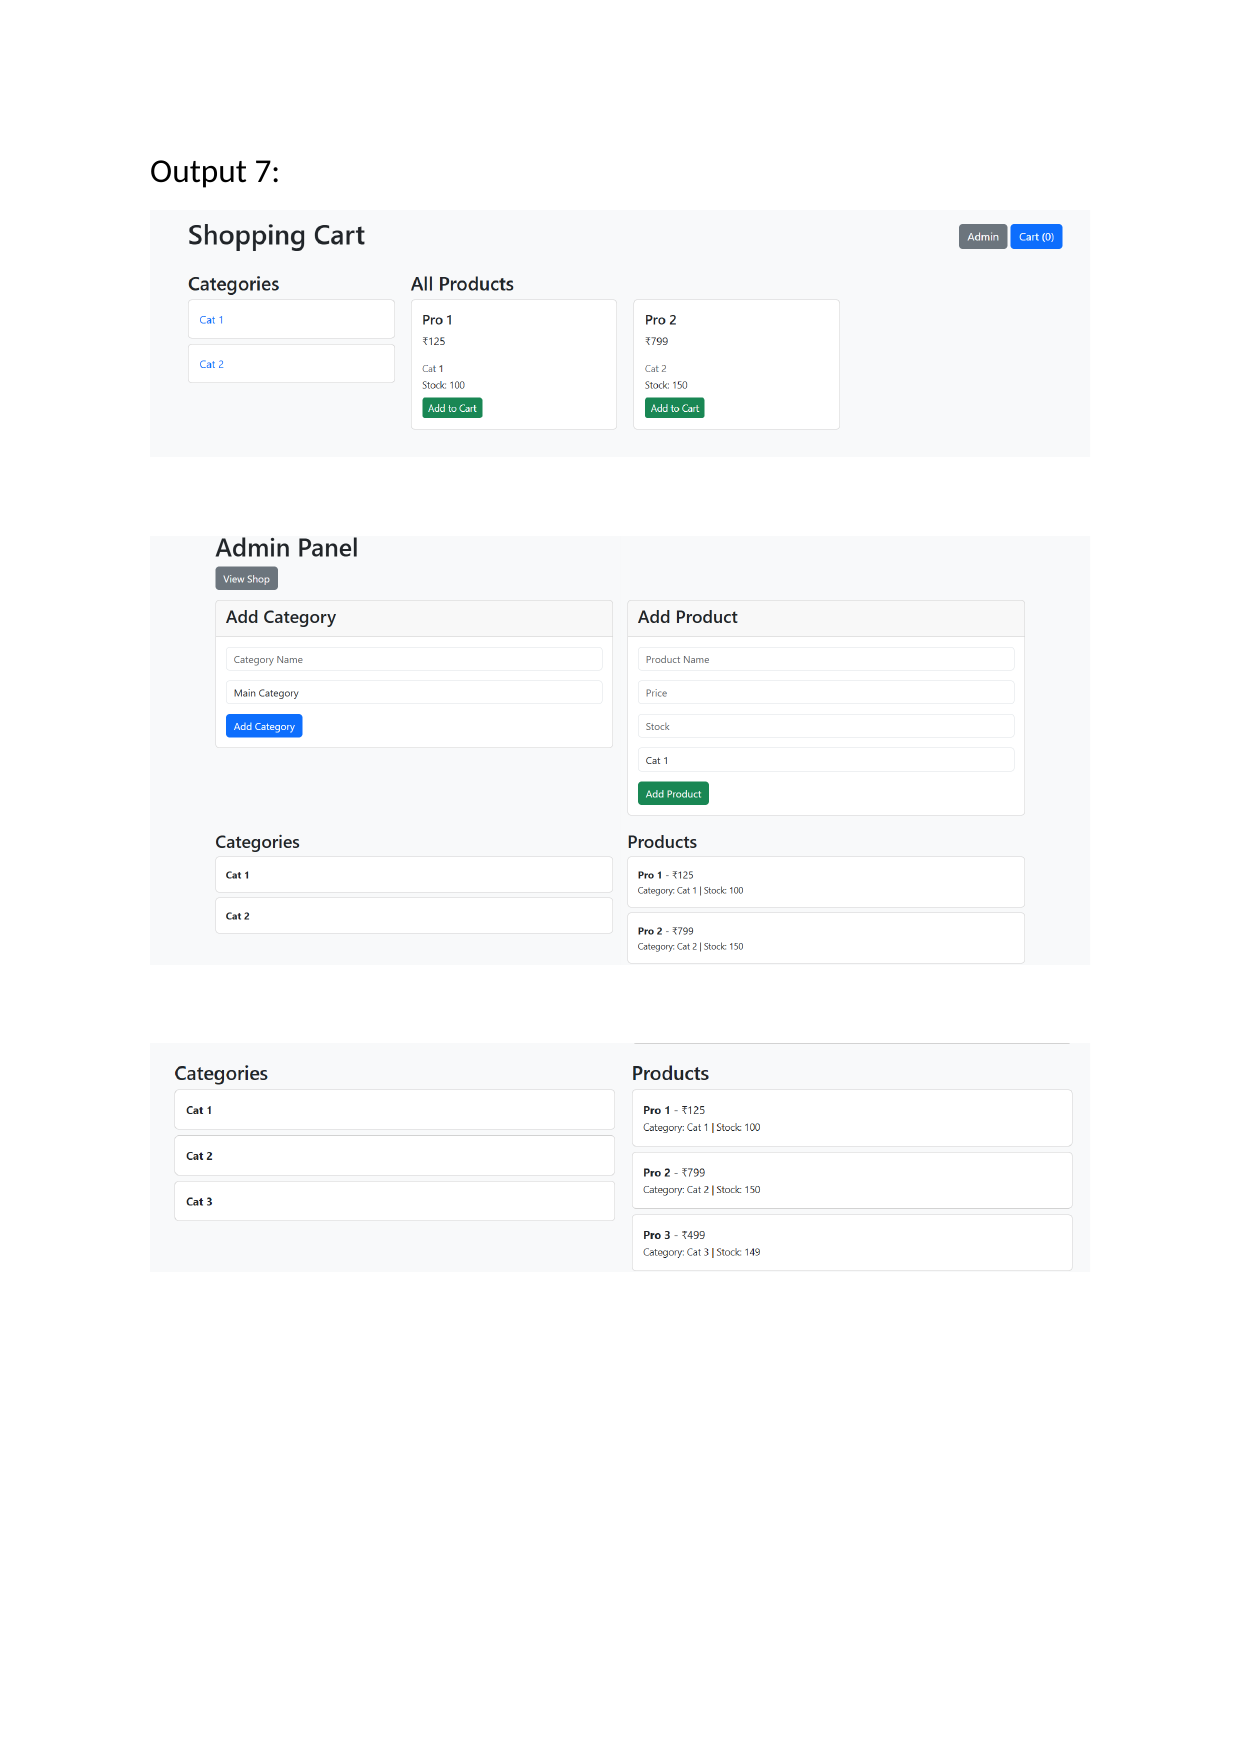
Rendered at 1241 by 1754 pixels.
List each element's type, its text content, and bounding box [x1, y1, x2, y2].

picture [150, 210, 1091, 457]
text Output 7: [150, 150, 1090, 191]
picture [150, 1043, 1091, 1272]
picture [150, 536, 1091, 965]
